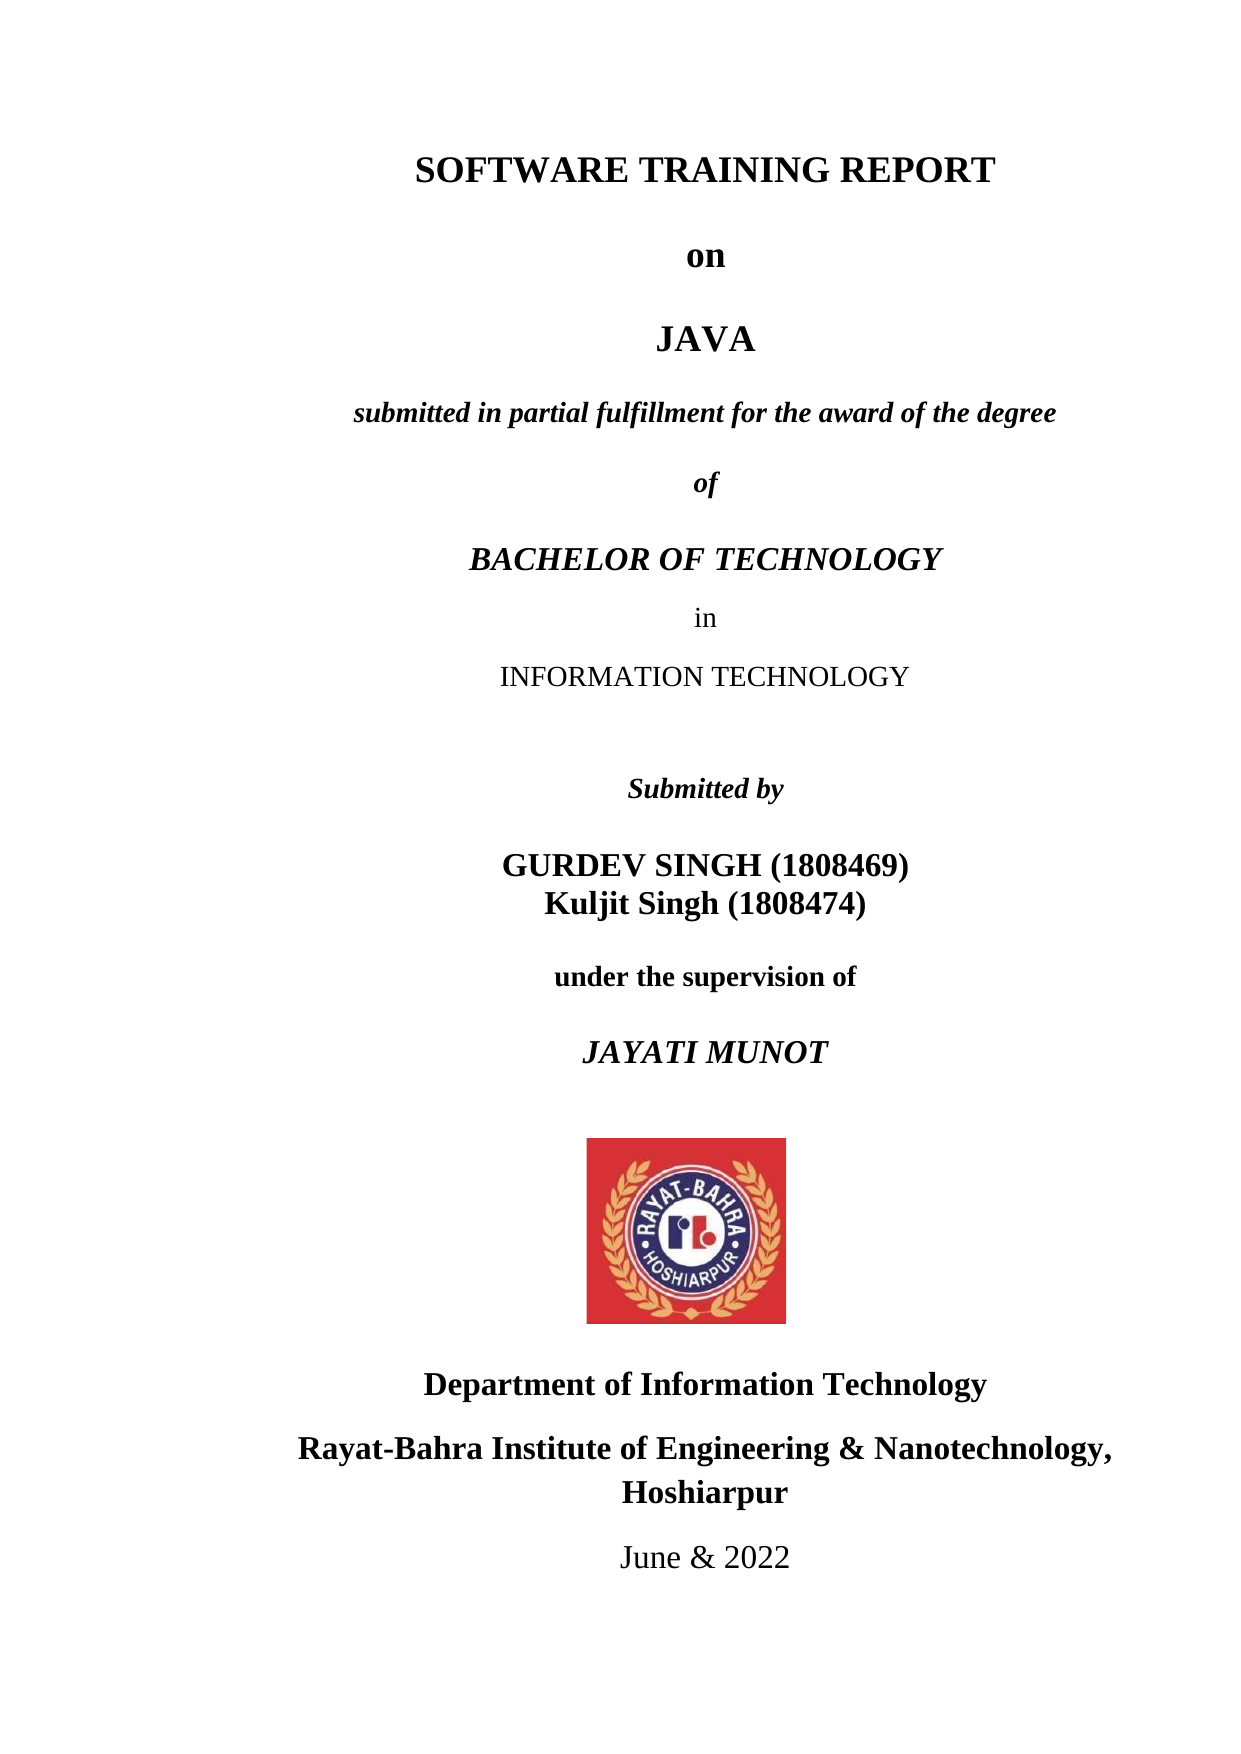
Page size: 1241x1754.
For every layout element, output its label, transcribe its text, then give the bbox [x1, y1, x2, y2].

text Submitted by [297, 771, 1113, 805]
text submitted in partial fulfillment for the award of the degree [919, 401, 1112, 428]
text submitted in partial fulfillment for the award of the degree [297, 401, 605, 428]
text under the supervision of [297, 959, 1113, 992]
text submitted in partial fulfillment for the award of the degree [735, 401, 924, 428]
text of [297, 465, 1113, 498]
subtitle in INFORMATION TECHNOLOGY [499, 600, 911, 692]
text Rayat-Bahra Institute of Engineering & Nanotechnology, Hoshiarpur [297, 1428, 1112, 1511]
text GURDEV SINGH (1808469) [297, 845, 1113, 884]
text June & 2022 [297, 1537, 1113, 1575]
picture [586, 1138, 787, 1324]
text Department of Information Technology [297, 1364, 1113, 1402]
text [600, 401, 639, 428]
text JAYATI MUNOT [297, 1033, 1113, 1071]
text BACHELOR OF TECHNOLOGY [297, 539, 1112, 577]
text Kuljit Singh (1808474) [297, 884, 1113, 922]
title on JAVA [655, 232, 755, 360]
title SOFTWARE TRAINING REPORT [297, 147, 1113, 190]
